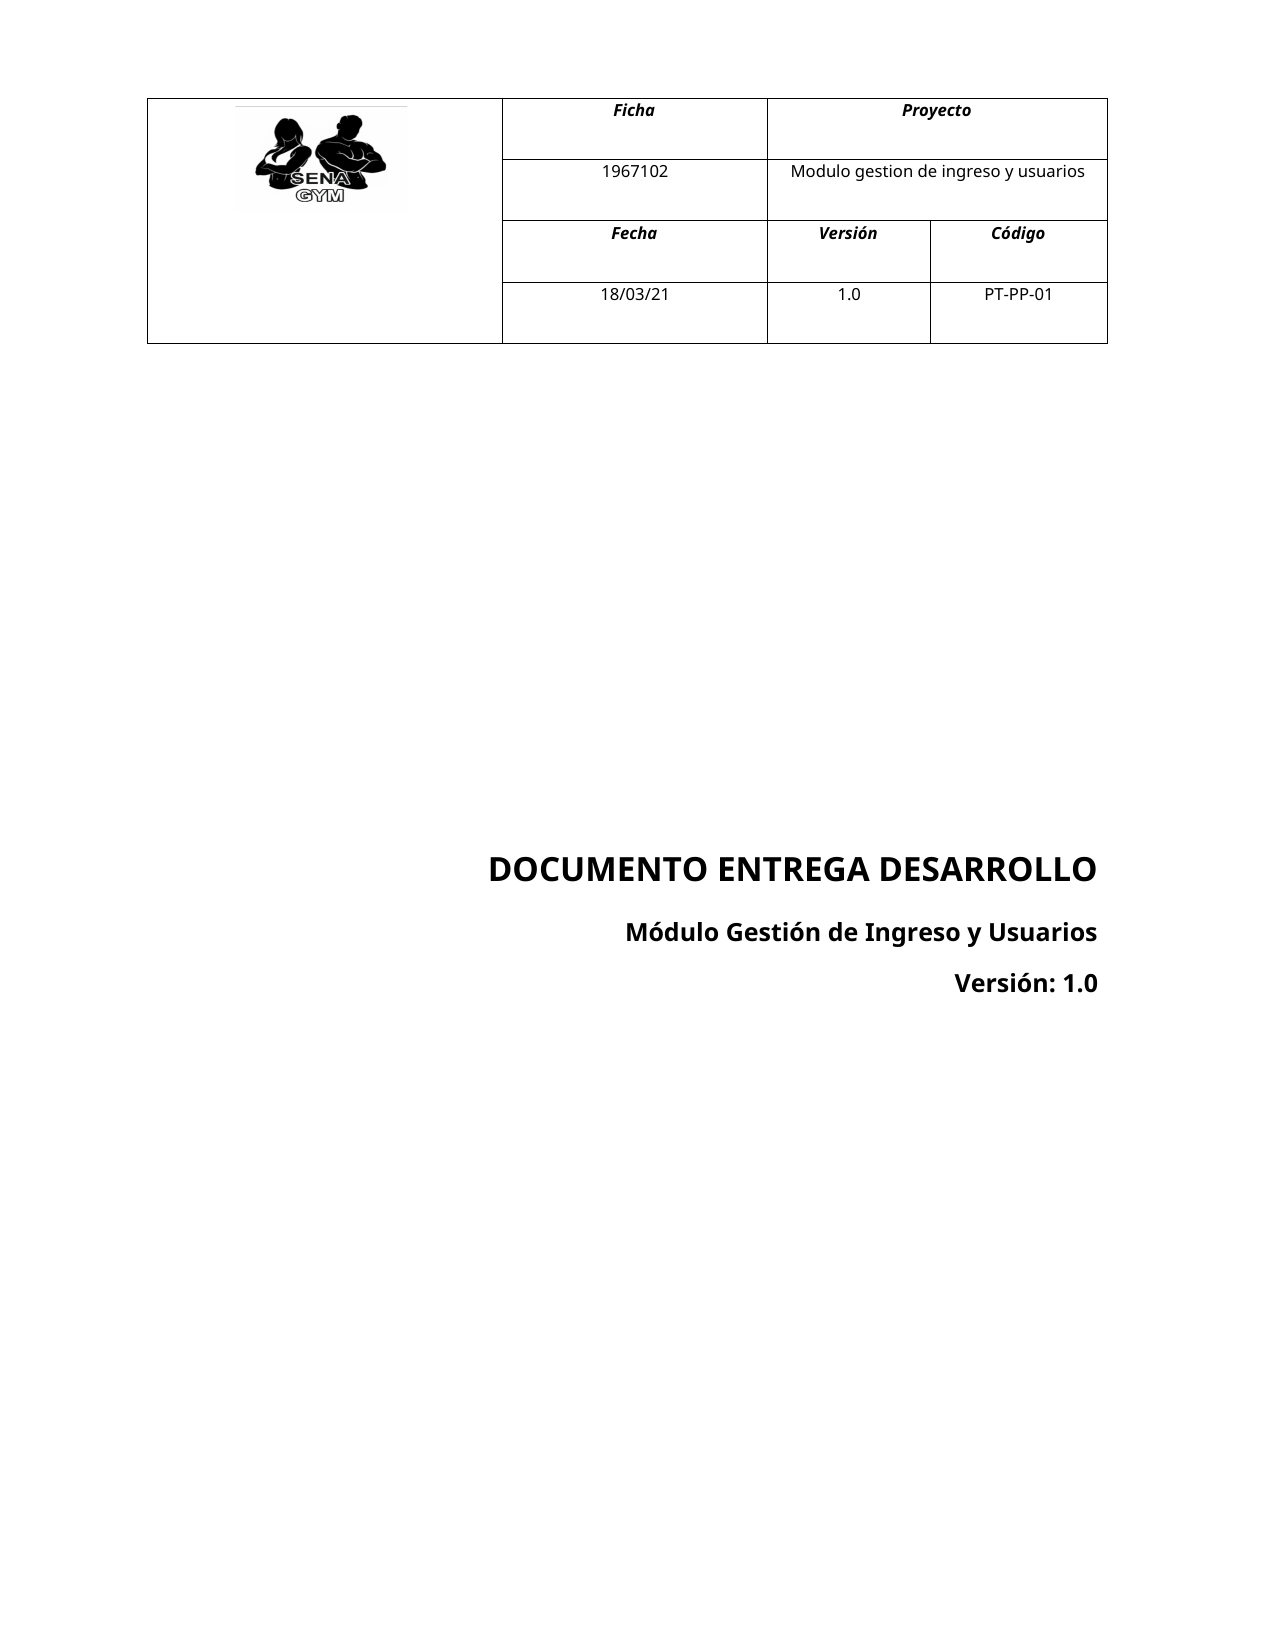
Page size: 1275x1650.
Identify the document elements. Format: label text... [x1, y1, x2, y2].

title Versión: 1.0 [177, 965, 1098, 999]
title Módulo Gestión de Ingreso y Usuarios [177, 914, 1098, 948]
picture [235, 106, 408, 212]
title DOCUMENTO ENTREGA DESARROLLO [177, 846, 1098, 892]
